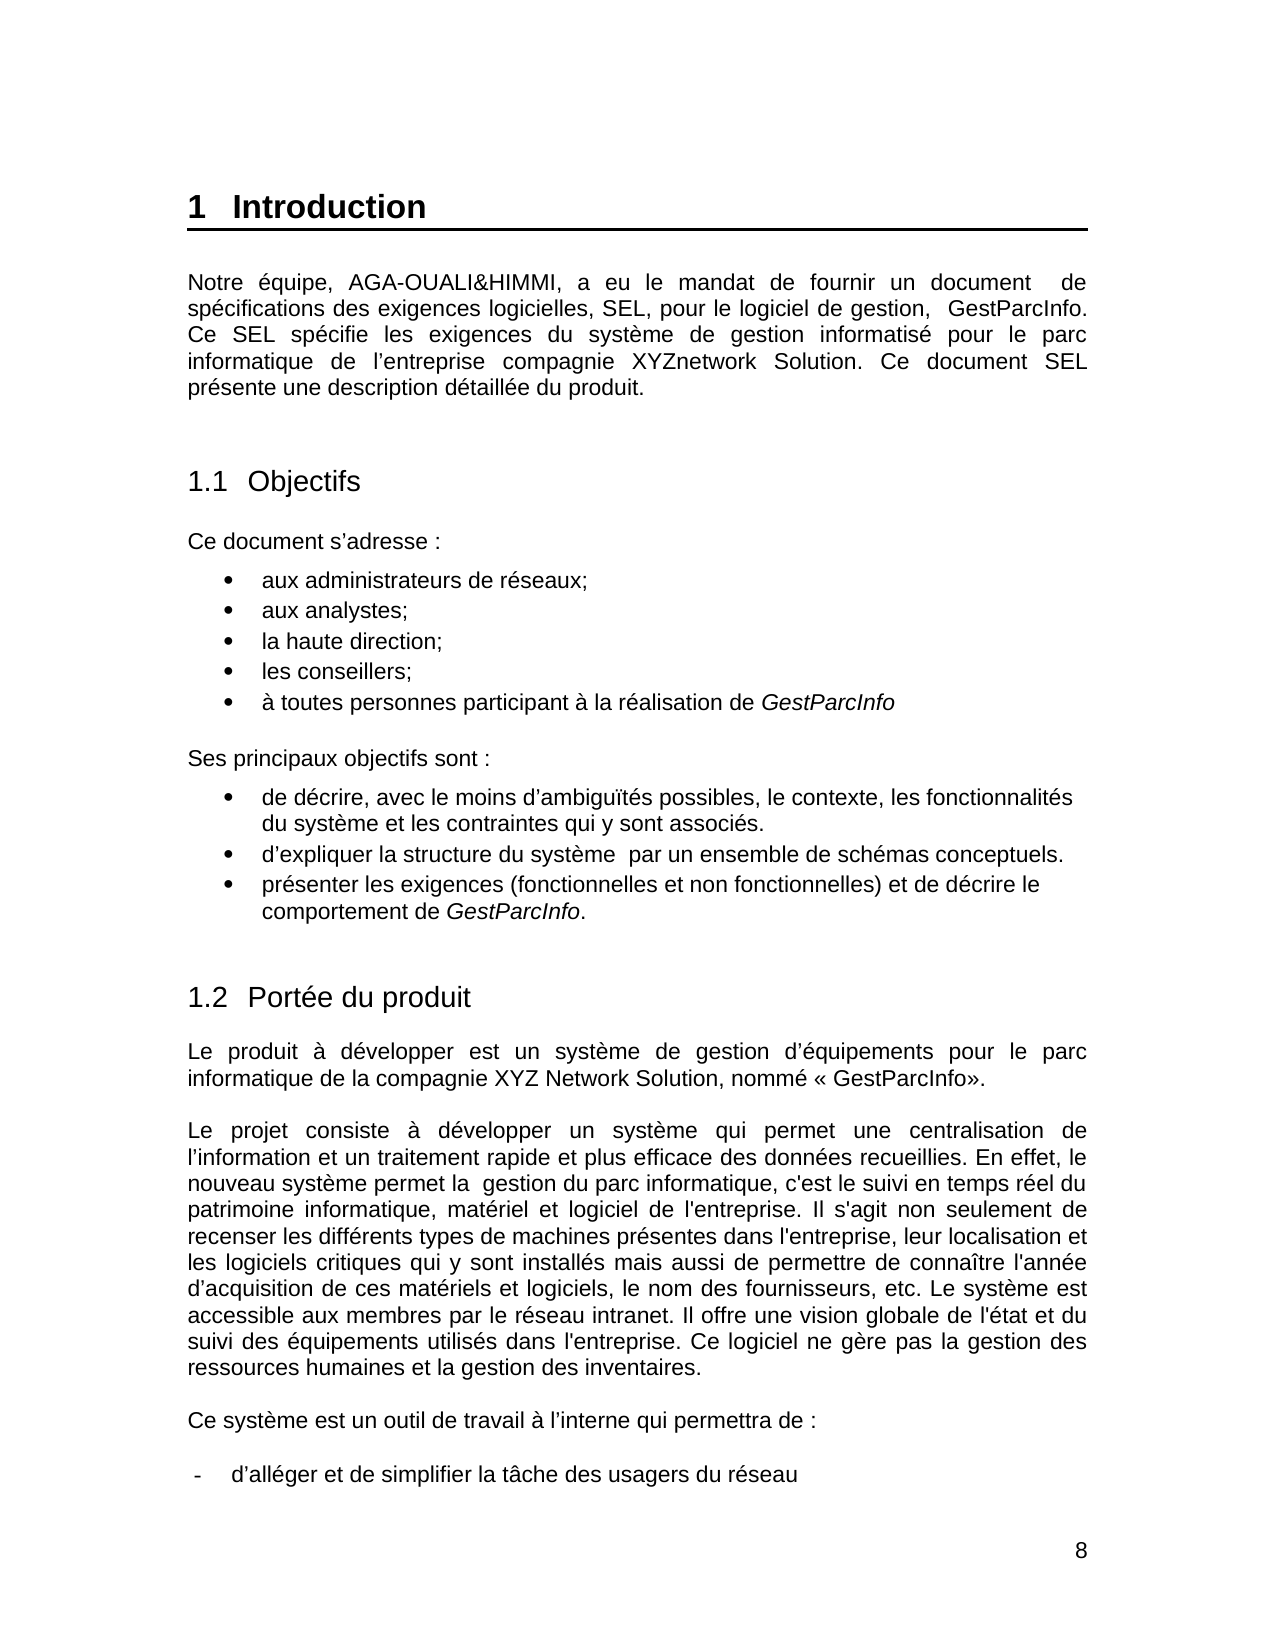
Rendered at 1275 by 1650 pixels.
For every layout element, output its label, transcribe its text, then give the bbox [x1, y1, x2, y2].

list aux analystes; [224, 597, 1088, 623]
list de décrire, avec le moins d’ambiguïtés possibles, le contexte, les fonctionnalités du système et les contraintes qui y sont associés. [224, 784, 1088, 837]
list la haute direction; [224, 628, 1088, 654]
text Notre équipe, AGA-OUALI&HIMMI, a eu le mandat de fournir un document de spécifications des exigences logicielles, SEL, pour le logiciel de gestion, GestParcInfo. Ce SEL spécifie les exigences du système de gestion informatisé pour le parc informatique de l’entreprise compagnie XYZnetwork Solution. Ce document SEL présente une description détaillée du produit. [187, 269, 1088, 400]
list d’alléger et de simplifier la tâche des usagers du réseau [193, 1461, 1088, 1487]
text Le projet consiste à développer un système qui permet une centralisation de l’information et un traitement rapide et plus efficace des données recueillies. En effet, le nouveau système permet la gestion du parc informatique, c'est le suivi en temps réel du patrimoine informatique, matériel et logiciel de l'entreprise. Il s'agit non seulement de recenser les différents types de machines présentes dans l'entreprise, leur localisation et les logiciels critiques qui y sont installés mais aussi de permettre de connaître l'année d’acquisition de ces matériels et logiciels, le nom des fournisseurs, etc. Le système est accessible aux membres par le réseau intranet. Il offre une vision globale de l'état et du suivi des équipements utilisés dans l'entreprise. Ce logiciel ne gère pas la gestion des ressources humaines et la gestion des inventaires. [187, 1117, 1088, 1381]
subtitle Portée du produit [187, 979, 1088, 1013]
text Le produit à développer est un système de gestion d’équipements pour le parc informatique de la compagnie XYZ Network Solution, nommé « GestParcInfo». [187, 1038, 1088, 1091]
text Ce document s’adresse : [187, 528, 1088, 554]
list d’expliquer la structure du système par un ensemble de schémas conceptuels. [224, 841, 1088, 867]
text Ce système est un outil de travail à l’interne qui permettra de : [187, 1407, 1088, 1433]
subtitle Introduction [187, 187, 1088, 228]
list les conseillers; [224, 658, 1088, 684]
text Ses principaux objectifs sont : [187, 745, 1088, 771]
subtitle Objectifs [187, 464, 1088, 498]
list à toutes personnes participant à la réalisation de GestParcInfo [224, 689, 1088, 715]
list aux administrateurs de réseaux; [224, 567, 1088, 593]
list présenter les exigences (fonctionnelles et non fonctionnelles) et de décrire le comportement de GestParcInfo. [224, 871, 1088, 924]
